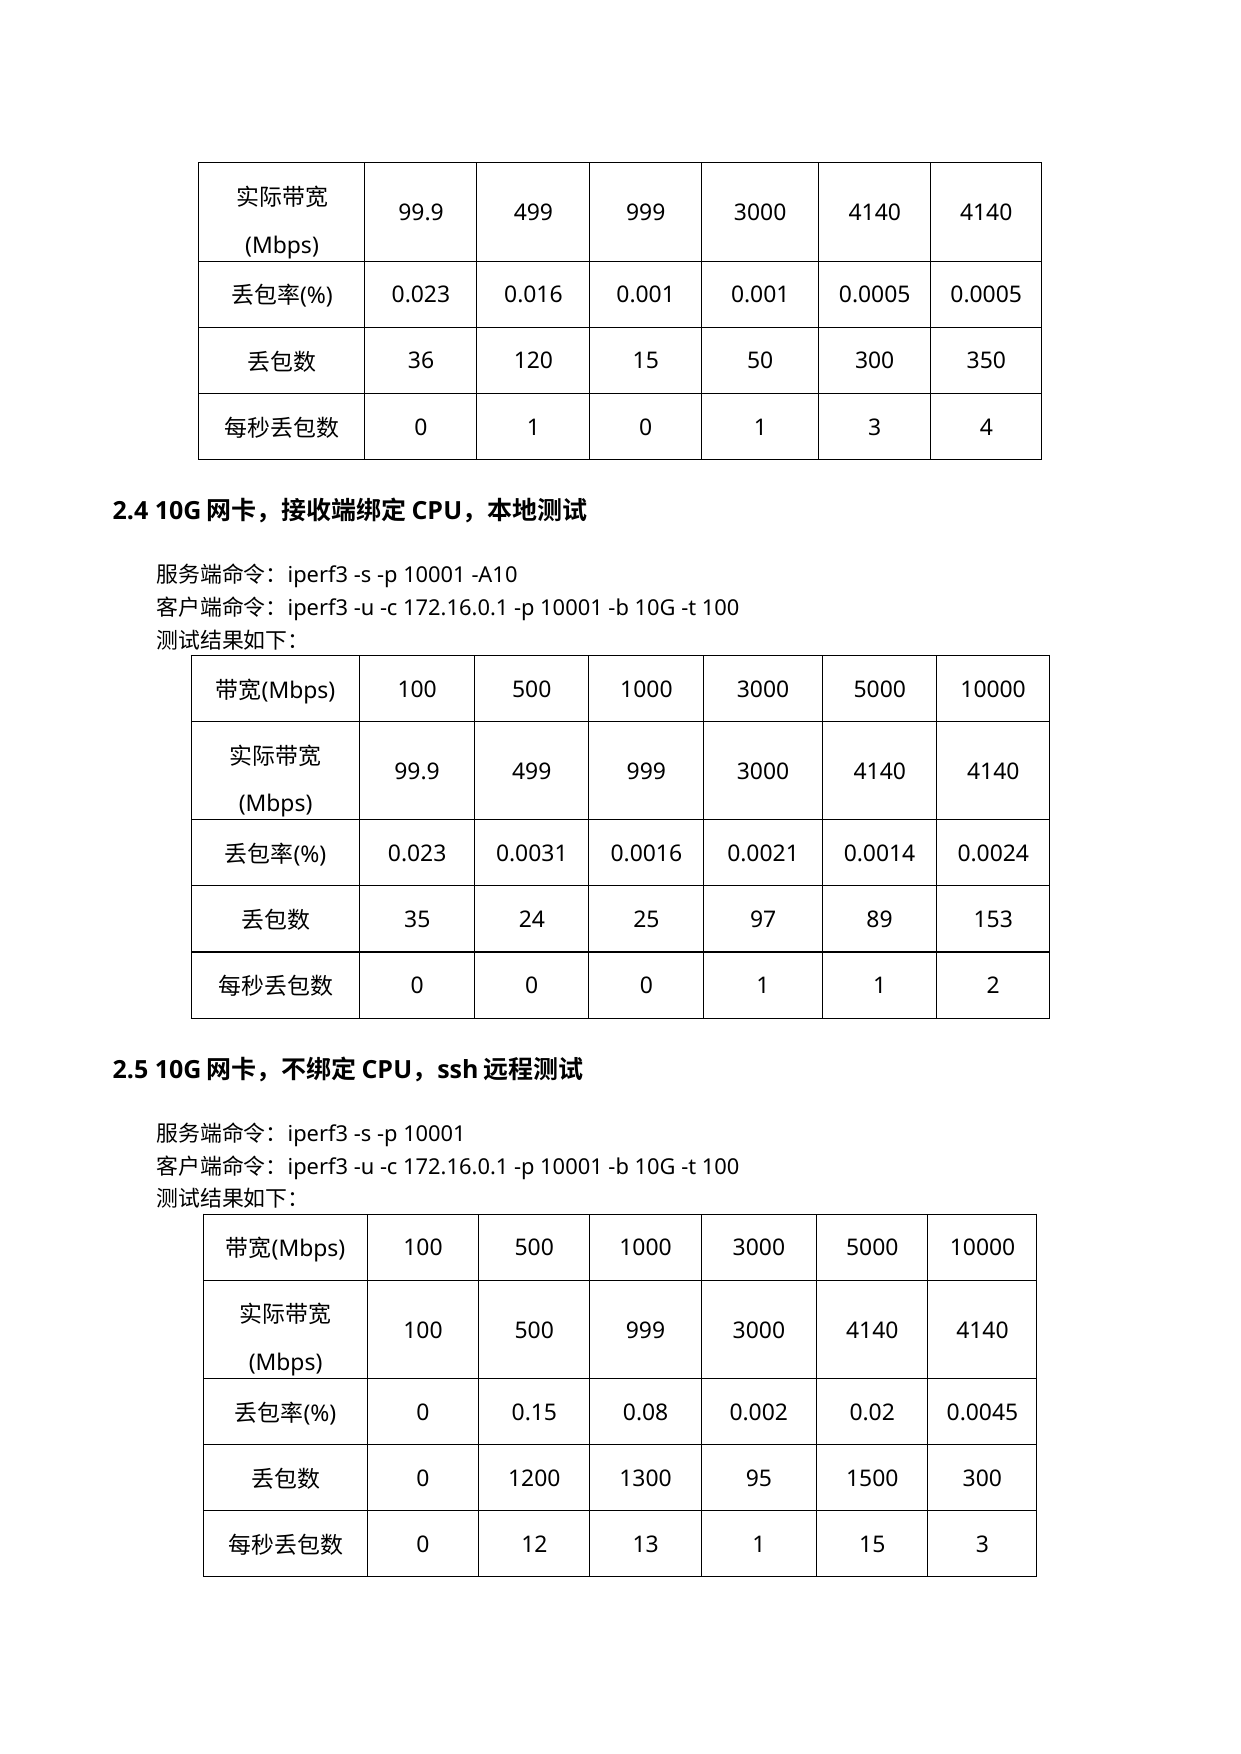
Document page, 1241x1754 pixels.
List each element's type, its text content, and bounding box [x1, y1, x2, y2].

table_cell 1300 [590, 1445, 701, 1510]
table_header 带宽(Mbps) [192, 656, 359, 721]
table_header 1000 [590, 1215, 701, 1279]
text 测试结果如下： [156, 1181, 1128, 1213]
table_cell 1 [477, 394, 589, 459]
table_cell 4140 [931, 163, 1041, 261]
table_cell 0 [360, 953, 474, 1017]
table_cell 1 [702, 394, 818, 459]
table_cell 999 [589, 722, 703, 819]
table_cell 0.0014 [823, 820, 936, 885]
table_cell 999 [590, 163, 701, 261]
table_cell 1500 [817, 1445, 927, 1510]
table_cell 120 [477, 328, 589, 393]
table_cell 15 [817, 1511, 927, 1576]
table_cell 50 [702, 328, 818, 393]
table_cell 24 [475, 886, 588, 951]
table_cell 4140 [823, 722, 936, 819]
table_cell 实际带宽(Mbps) [204, 1281, 367, 1378]
table_cell 0 [368, 1379, 478, 1444]
table_cell 35 [360, 886, 474, 951]
table_cell 丢包率(%) [199, 262, 364, 327]
table_cell 0 [365, 394, 476, 459]
table_cell 153 [937, 886, 1049, 951]
table_cell 300 [928, 1445, 1036, 1510]
table_cell 4140 [817, 1281, 927, 1378]
table_cell 0.002 [702, 1379, 816, 1444]
table_cell 0.0016 [589, 820, 703, 885]
table_cell 25 [589, 886, 703, 951]
table_cell 丢包率(%) [192, 820, 359, 885]
table_cell 300 [819, 328, 930, 393]
table_cell 0 [368, 1511, 478, 1576]
table_cell 12 [479, 1511, 589, 1576]
table_header 100 [368, 1215, 478, 1279]
table_cell 0.001 [702, 262, 818, 327]
table_cell 0.023 [365, 262, 476, 327]
table_cell 3000 [702, 1281, 816, 1378]
table_cell 4140 [928, 1281, 1036, 1378]
table_cell 0.0005 [931, 262, 1041, 327]
table_cell 3 [819, 394, 930, 459]
table_cell 每秒丢包数 [204, 1511, 367, 1576]
table_cell 0.0024 [937, 820, 1049, 885]
table_cell 丢包数 [204, 1445, 367, 1510]
table_cell 100 [368, 1281, 478, 1378]
table_cell 499 [475, 722, 588, 819]
table_cell 0.023 [360, 820, 474, 885]
table_cell 丢包数 [192, 886, 359, 951]
table_cell 0 [589, 953, 703, 1017]
table_cell 1200 [479, 1445, 589, 1510]
table_cell 350 [931, 328, 1041, 393]
table_header 5000 [817, 1215, 927, 1279]
table_cell 1 [823, 953, 936, 1017]
table_cell 0.016 [477, 262, 589, 327]
table_cell 0.0005 [819, 262, 930, 327]
table_cell 36 [365, 328, 476, 393]
table_header 10000 [937, 656, 1049, 721]
table_cell 实际带宽(Mbps) [192, 722, 359, 819]
table_cell 0 [590, 394, 701, 459]
text 客户端命令：iperf3 -u -c 172.16.0.1 -p 10001 -b 10G -t 100 [156, 1148, 1128, 1181]
table_cell 500 [479, 1281, 589, 1378]
table_cell 0.08 [590, 1379, 701, 1444]
table_header 10000 [928, 1215, 1036, 1279]
table_cell 13 [590, 1511, 701, 1576]
table_cell 999 [590, 1281, 701, 1378]
subtitle 2.4 10G网卡，接收端绑定CPU，本地测试 [112, 476, 1128, 541]
table_cell 0.0031 [475, 820, 588, 885]
table_header 100 [360, 656, 474, 721]
table_cell 0.15 [479, 1379, 589, 1444]
table_cell 99.9 [365, 163, 476, 261]
table_header 3000 [704, 656, 822, 721]
text 服务端命令：iperf3 -s -p 10001 -A10 [156, 557, 1128, 590]
table_cell 3000 [702, 163, 818, 261]
table_cell 4140 [937, 722, 1049, 819]
text 服务端命令：iperf3 -s -p 10001 [156, 1116, 1128, 1148]
table_cell 499 [477, 163, 589, 261]
table_cell 0.02 [817, 1379, 927, 1444]
table_cell 89 [823, 886, 936, 951]
table_cell 实际带宽(Mbps) [199, 163, 364, 261]
table_cell 3 [928, 1511, 1036, 1576]
table_cell 丢包数 [199, 328, 364, 393]
text 测试结果如下： [156, 622, 1128, 655]
table_cell 99.9 [360, 722, 474, 819]
table_cell 3000 [704, 722, 822, 819]
table_header 3000 [702, 1215, 816, 1279]
table_cell 每秒丢包数 [199, 394, 364, 459]
text 客户端命令：iperf3 -u -c 172.16.0.1 -p 10001 -b 10G -t 100 [156, 590, 1128, 622]
table_cell 0.0045 [928, 1379, 1036, 1444]
table_cell 15 [590, 328, 701, 393]
table_cell 4 [931, 394, 1041, 459]
table_cell 丢包率(%) [204, 1379, 367, 1444]
table_cell 95 [702, 1445, 816, 1510]
table_cell 1 [704, 953, 822, 1017]
table_cell 4140 [819, 163, 930, 261]
subtitle 2.5 10G网卡，不绑定CPU，ssh远程测试 [112, 1035, 1128, 1100]
table_cell 每秒丢包数 [192, 953, 359, 1017]
table_header 1000 [589, 656, 703, 721]
table_header 500 [475, 656, 588, 721]
table_cell 0 [368, 1445, 478, 1510]
table_header 带宽(Mbps) [204, 1215, 367, 1279]
table_cell 0.001 [590, 262, 701, 327]
table_cell 97 [704, 886, 822, 951]
table_header 5000 [823, 656, 936, 721]
table_header 500 [479, 1215, 589, 1279]
table_cell 1 [702, 1511, 816, 1576]
table_cell 2 [937, 953, 1049, 1017]
table_cell 0.0021 [704, 820, 822, 885]
table_cell 0 [475, 953, 588, 1017]
